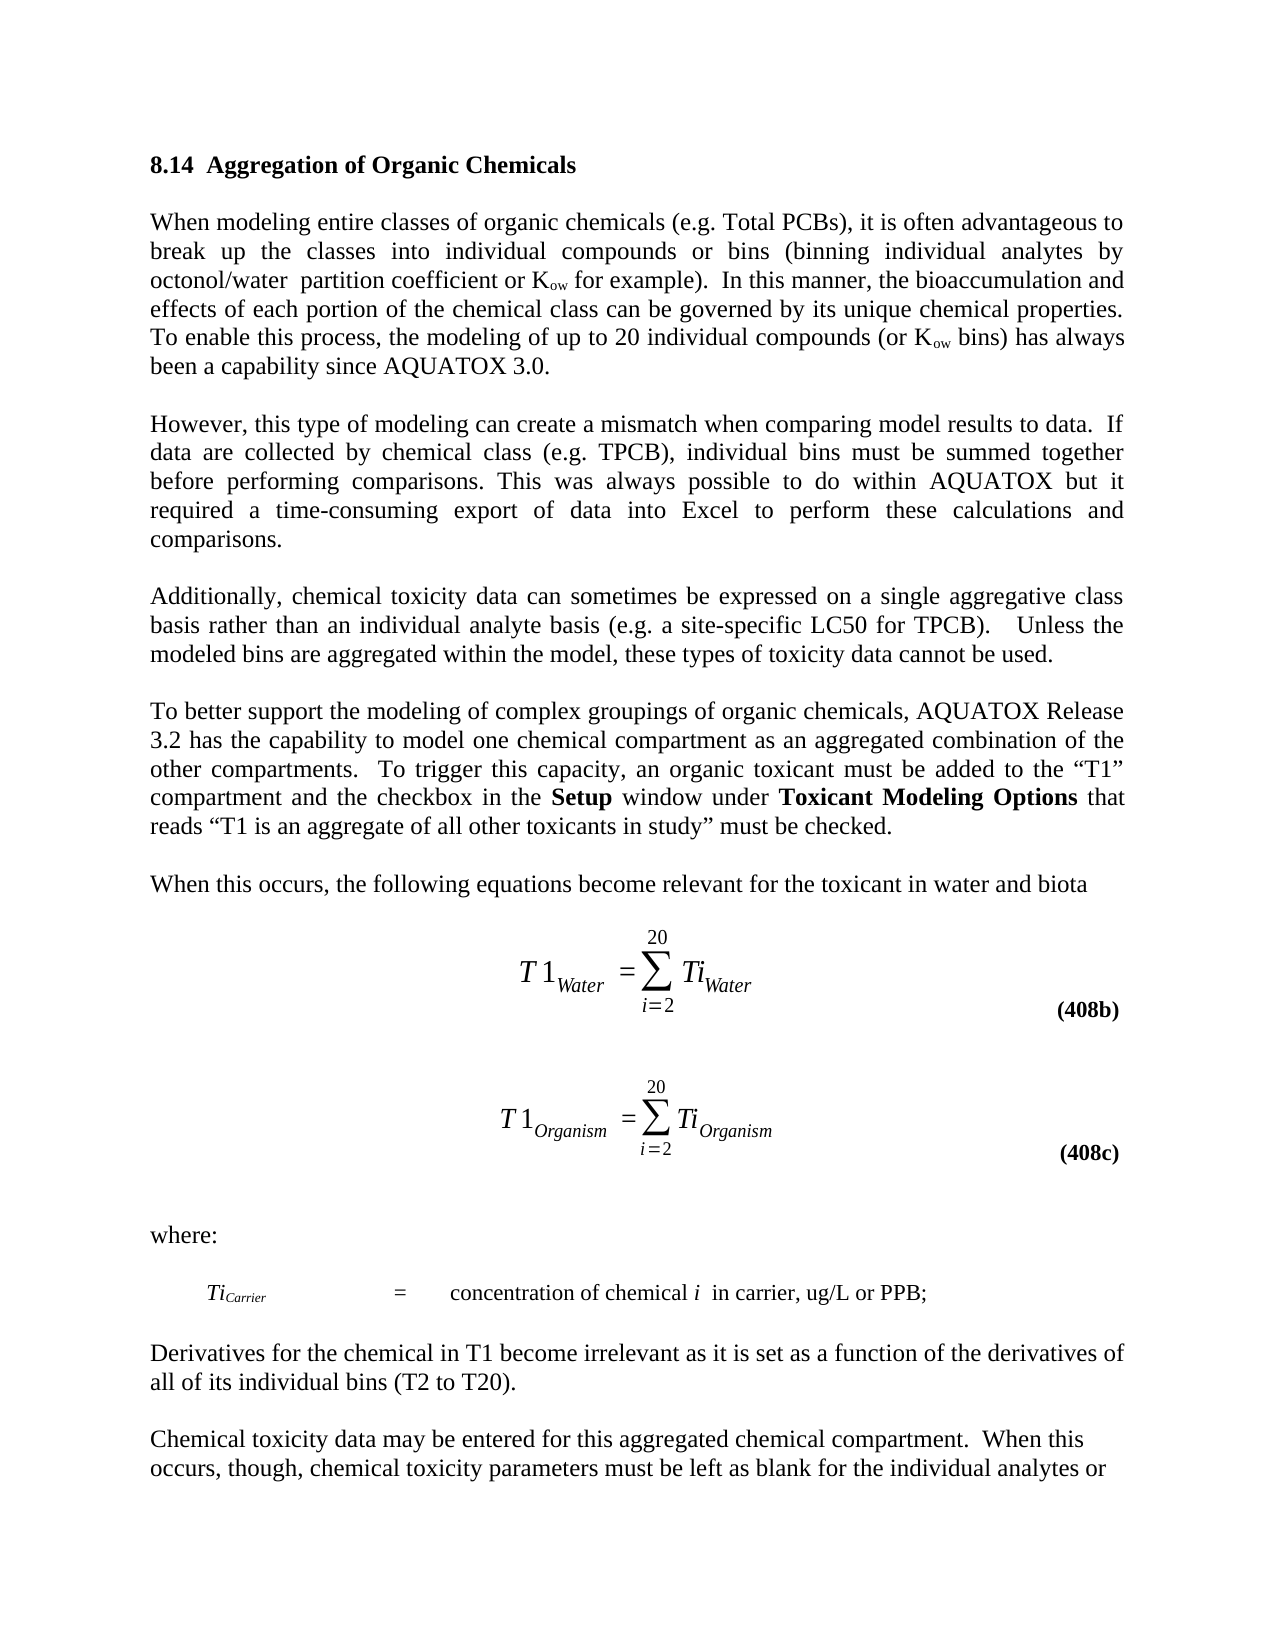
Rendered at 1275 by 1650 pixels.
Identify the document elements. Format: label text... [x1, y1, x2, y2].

text Derivatives for the chemical in T1 become irrelevant as it is set as a function of the derivatives of all of its individual bins (T2 to T20). [150, 1338, 1125, 1395]
text (408c) [150, 1077, 1125, 1195]
list TiCarrier = concentration of chemical i in carrier, ug/L or PPB; [206, 1279, 1125, 1305]
text When modeling entire classes of organic chemicals (e.g. Total PCBs), it is often advantageous to break up the classes into individual compounds or bins (binning individual analytes by octonol/water partition coefficient or Kow for example). In this manner, the bioaccumulation and effects of each portion of the chemical class can be governed by its unique chemical properties. To enable this process, the modeling of up to 20 individual compounds (or Kow bins) has always been a capability since AQUATOX 3.0. [150, 207, 1125, 380]
text To better support the modeling of complex groupings of organic chemicals, AQUATOX Release 3.2 has the capability to model one chemical compartment as an aggregated combination of the other compartments. To trigger this capacity, an organic toxicant must be added to the “T1” compartment and the checkbox in the Setup window under Toxicant Modeling Options that reads “T1 is an aggregate of all other toxicants in study” must be checked. [150, 696, 1125, 840]
text (408b) [150, 926, 1125, 1052]
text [150, 1424, 1125, 1482]
text Additionally, chemical toxicity data can sometimes be expressed on a single aggregative class basis rather than an individual analyte basis (e.g. a site-specific LC50 for TPCB). Unless the modeled bins are aggregated within the model, these types of toxicity data cannot be used. [150, 581, 1125, 667]
text However, this type of modeling can create a mismatch when comparing model results to data. If data are collected by chemical class (e.g. TPCB), individual bins must be summed together before performing comparisons. This was always possible to do within AQUATOX but it required a time-consuming export of data into Excel to perform these calculations and comparisons. [150, 409, 1125, 552]
text where: [150, 1220, 1125, 1249]
text 8.14 Aggregation of Organic Chemicals [150, 150, 1125, 179]
text When this occurs, the following equations become relevant for the toxicant in water and biota [150, 869, 1125, 897]
